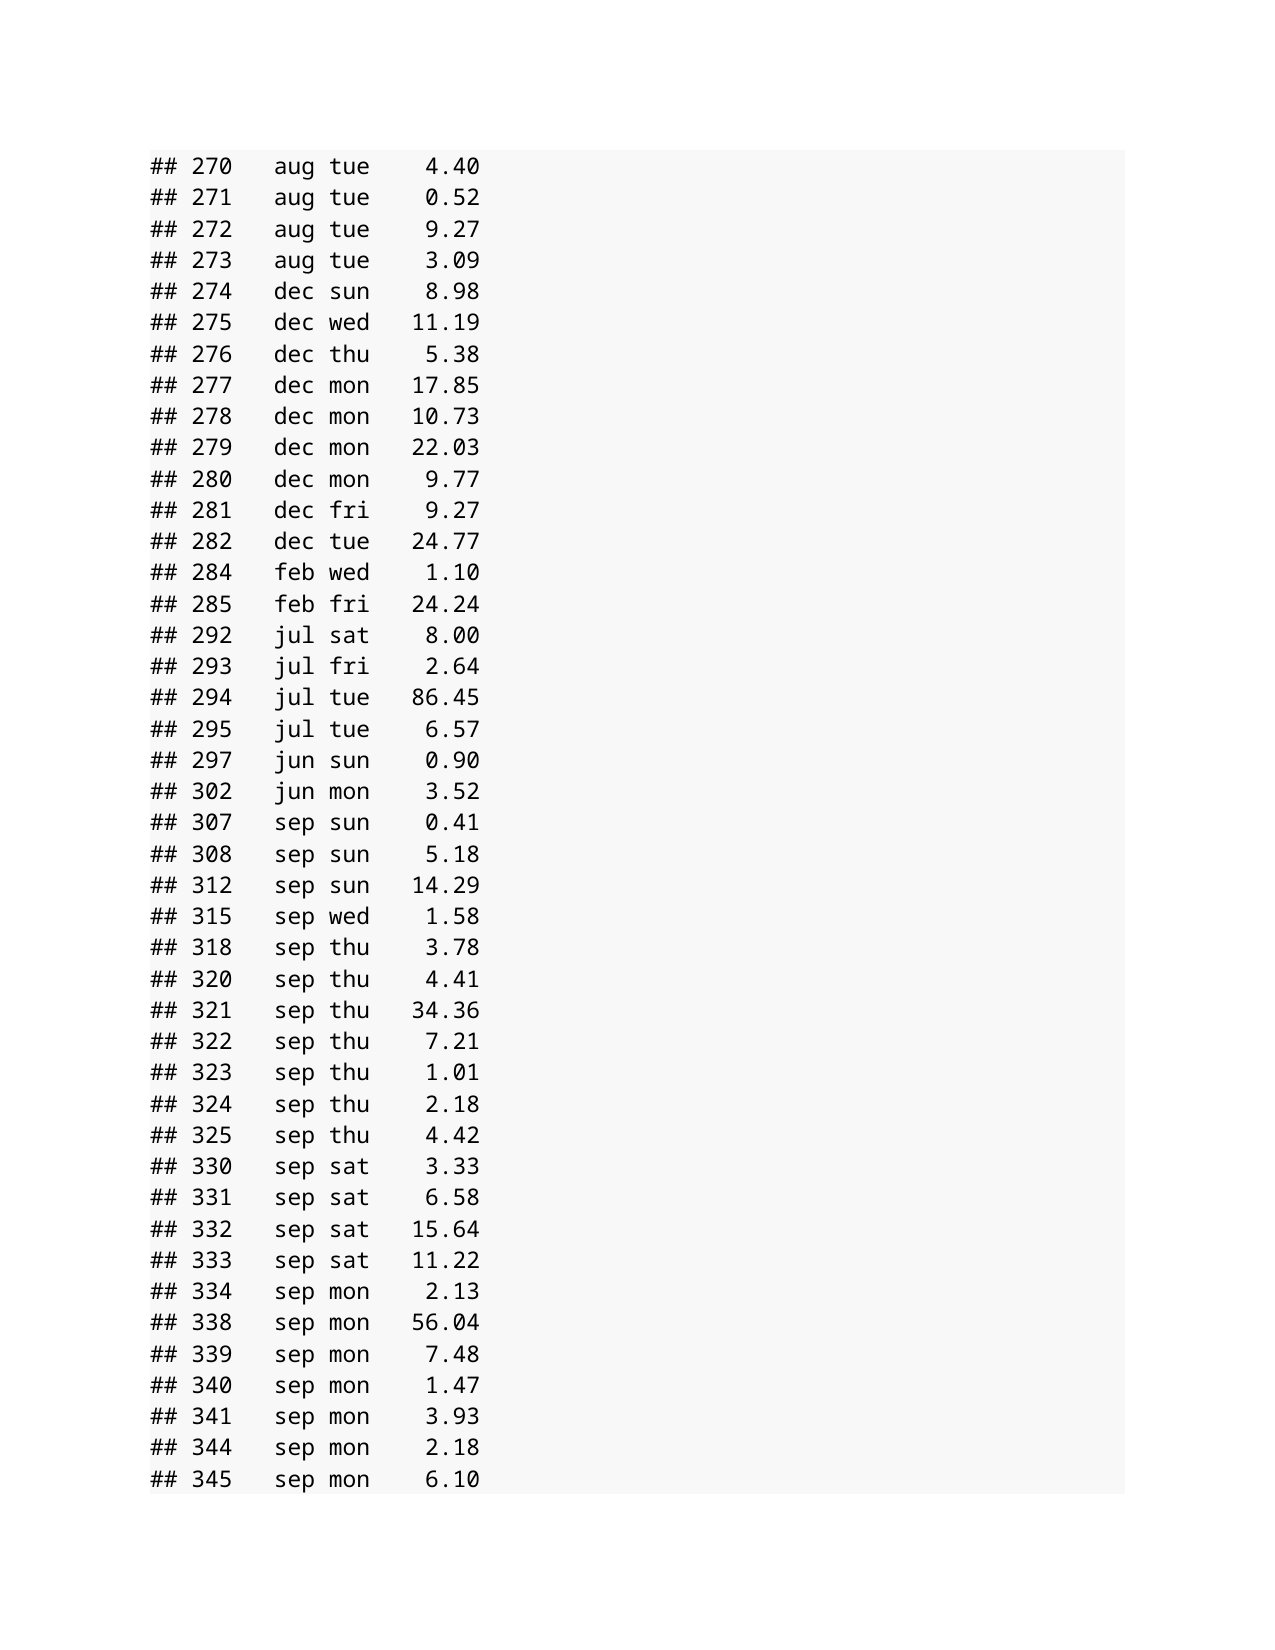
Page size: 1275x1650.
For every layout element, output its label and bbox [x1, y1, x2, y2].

text [150, 150, 1125, 1494]
